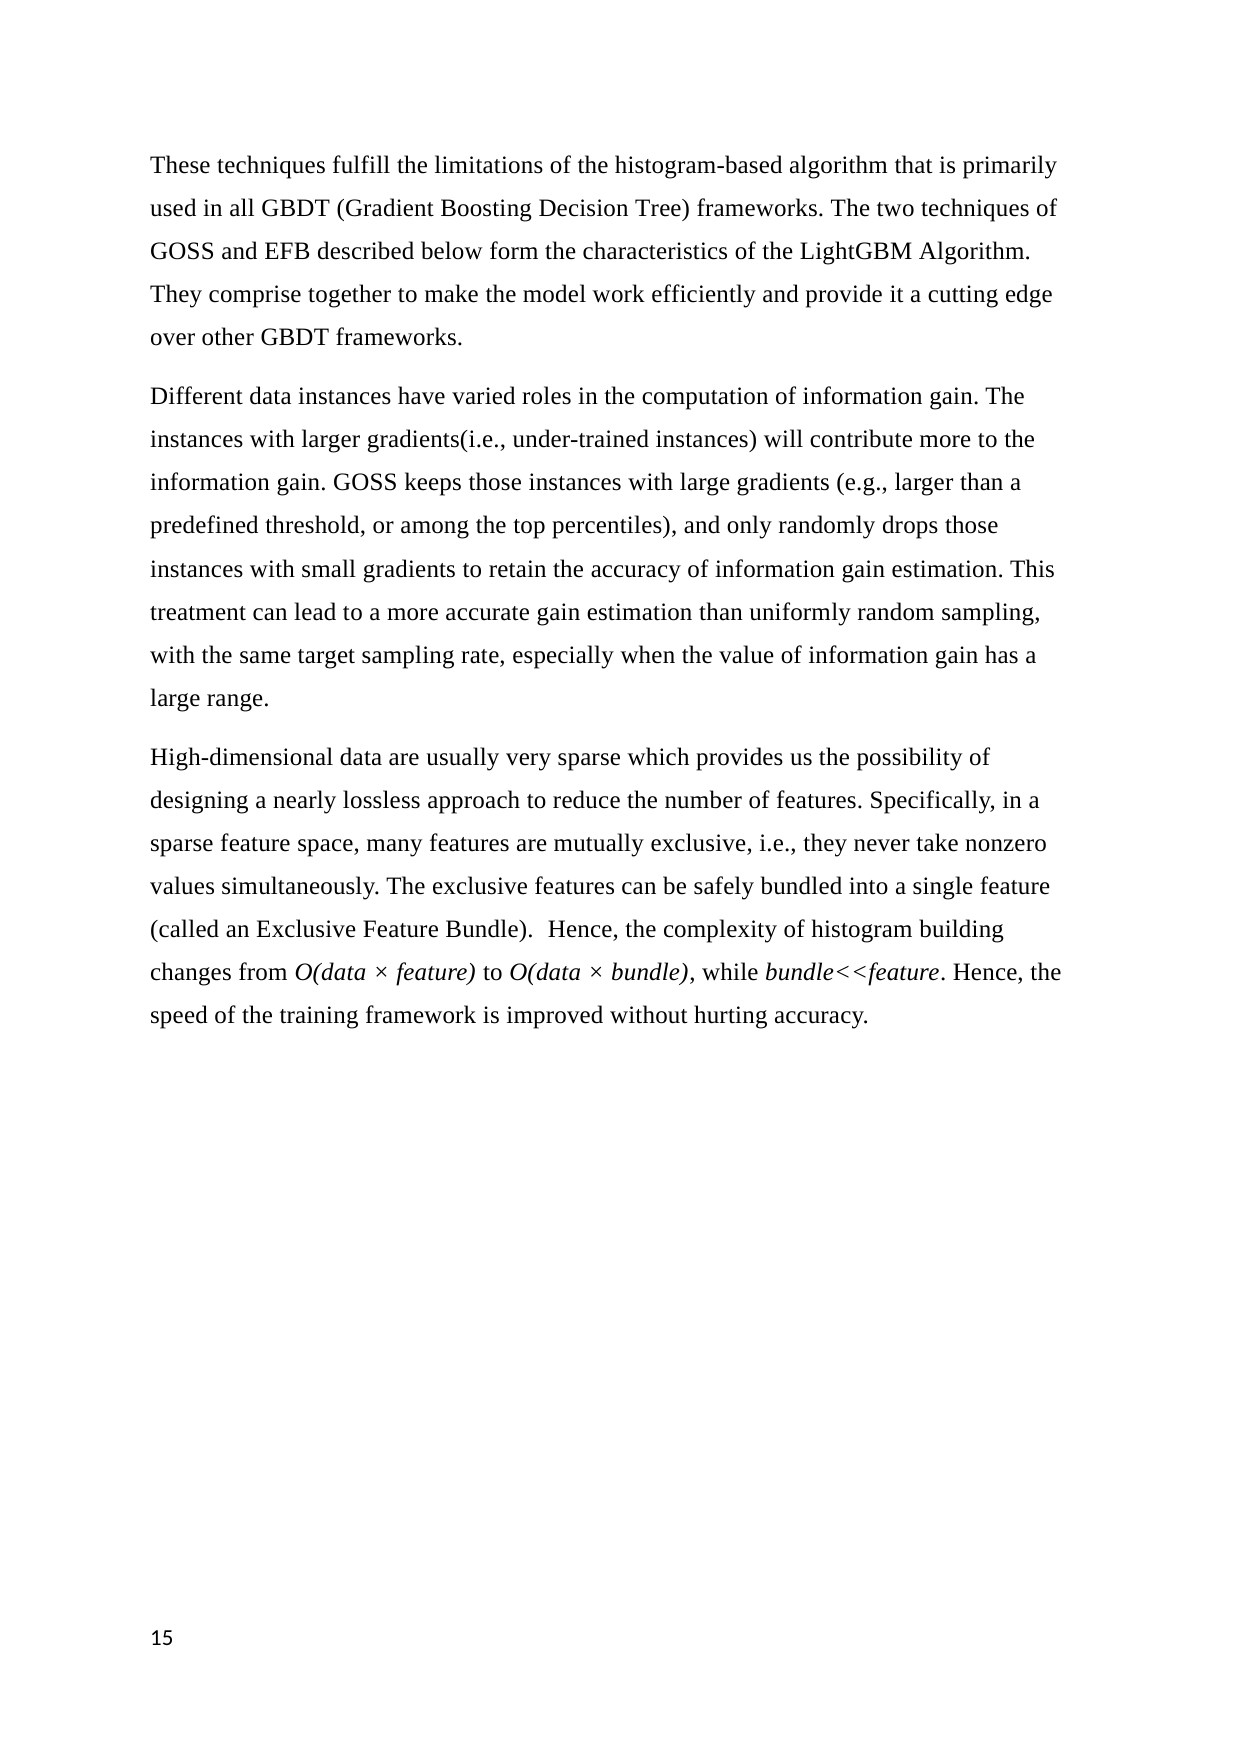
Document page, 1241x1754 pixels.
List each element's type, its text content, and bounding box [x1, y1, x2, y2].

text Different data instances have varied roles in the computation of information gain. The instances with larger gradients(i.e., under-trained instances) will contribute more to the information gain. GOSS keeps those instances with large gradients (e.g., larger than a predefined threshold, or among the top percentiles), and only randomly drops those instances with small gradients to retain the accuracy of information gain estimation. This treatment can lead to a more accurate gain estimation than uniformly random sampling, with the same target sampling rate, especially when the value of information gain has a large range. [150, 381, 1090, 712]
text High-dimensional data are usually very sparse which provides us the possibility of designing a nearly lossless approach to reduce the number of features. Specifically, in a sparse feature space, many features are mutually exclusive, i.e., they never take nonzero values simultaneously. The exclusive features can be safely bundled into a single feature (called an Exclusive Feature Bundle). Hence, the complexity of histogram building changes from O(data × feature) to O(data × bundle), while bundle<<feature. Hence, the speed of the training framework is improved without hurting accuracy. [150, 742, 1090, 1029]
text These techniques fulfill the limitations of the histogram-based algorithm that is primarily used in all GBDT (Gradient Boosting Decision Tree) frameworks. The two techniques of GOSS and EFB described below form the characteristics of the LightGBM Algorithm. They comprise together to make the model work efficiently and provide it a cutting edge over other GBDT frameworks. [150, 150, 1090, 351]
